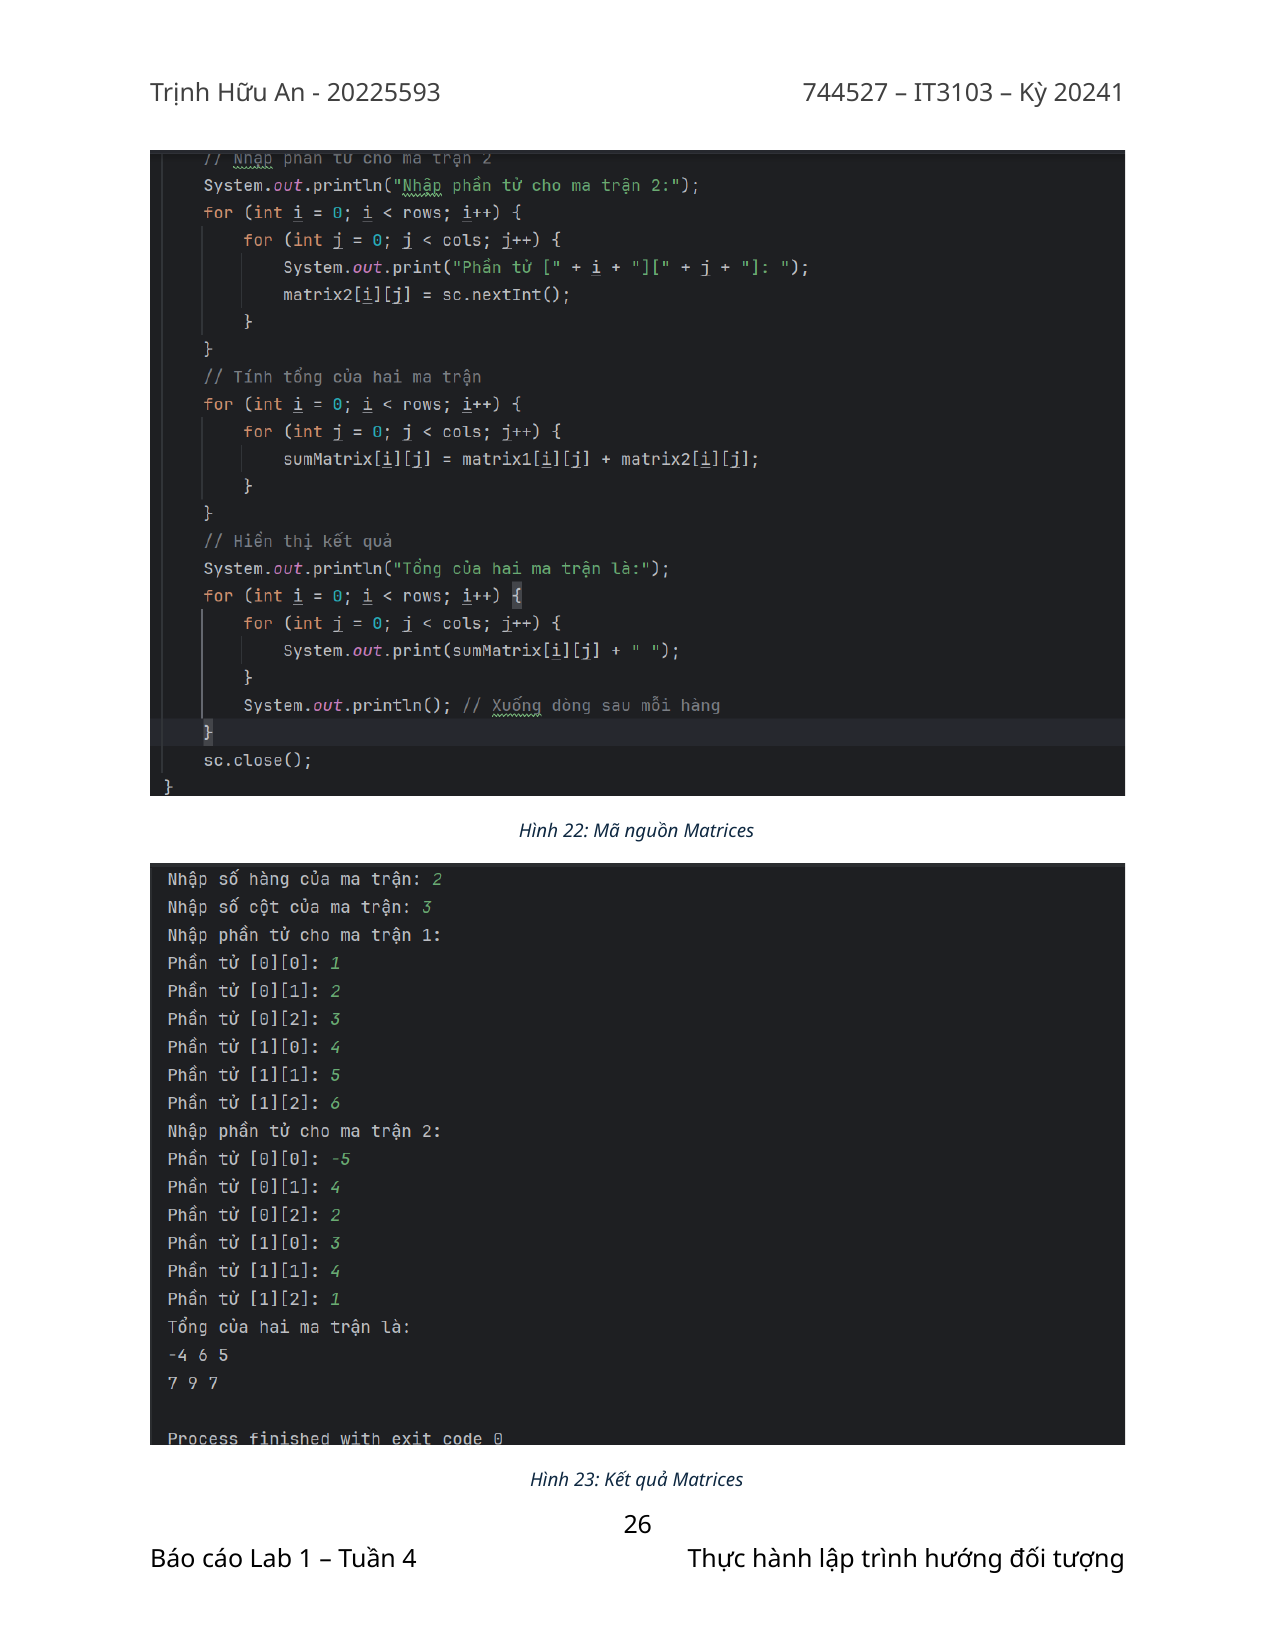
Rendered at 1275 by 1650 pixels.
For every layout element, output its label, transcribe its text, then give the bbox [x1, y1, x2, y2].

picture [150, 863, 1125, 1445]
picture [150, 150, 1125, 796]
